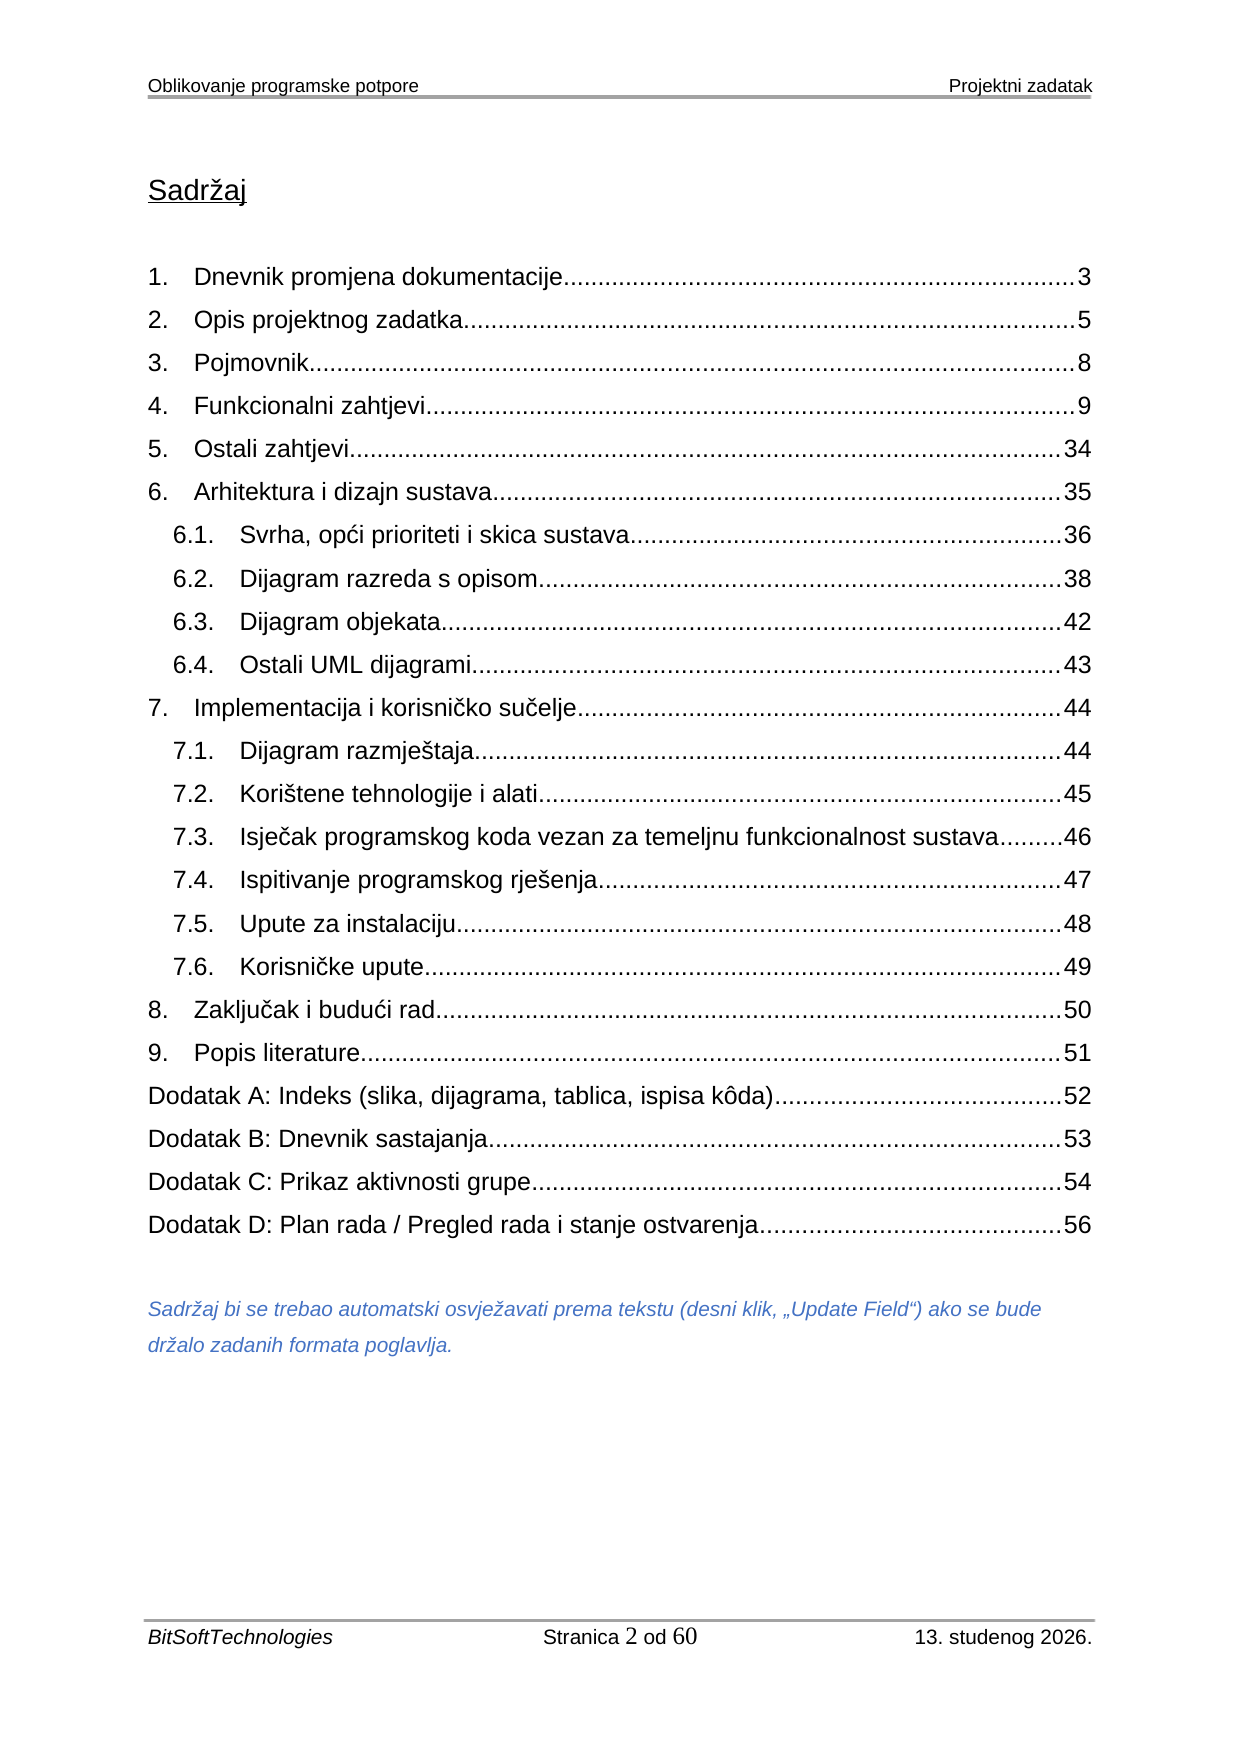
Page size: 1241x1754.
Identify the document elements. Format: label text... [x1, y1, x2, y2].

text 7.1. Dijagram razmještaja 44 [173, 736, 1093, 765]
text 2. Opis projektnog zadatka 5 [148, 305, 1093, 334]
text 7. Implementacija i korisničko sučelje 44 [148, 693, 1093, 722]
text Dodatak B: Dnevnik sastajanja 53 [148, 1124, 1093, 1153]
text 6.4. Ostali UML dijagrami 43 [173, 650, 1093, 679]
text 5. Ostali zahtjevi 34 [148, 434, 1093, 463]
text 1. Dnevnik promjena dokumentacije 3 [148, 262, 1093, 291]
text 4. Funkcionalni zahtjevi 9 [148, 391, 1093, 420]
text 7.4. Ispitivanje programskog rješenja 47 [173, 866, 1093, 894]
text 8. Zaključak i budući rad 50 [148, 995, 1093, 1024]
text 7.2. Korištene tehnologije i alati 45 [173, 779, 1093, 808]
text Dodatak A: Indeks (slika, dijagrama, tablica, ispisa kôda) 52 [148, 1081, 1093, 1110]
text 3. Pojmovnik 8 [148, 348, 1093, 377]
text 7.6. Korisničke upute 49 [173, 952, 1093, 981]
text 7.3. Isječak programskog koda vezan za temeljnu funkcionalnost sustava 46 [173, 822, 1093, 851]
text Sadržaj [148, 173, 1093, 206]
picture [147, 95, 1092, 99]
text 6.1. Svrha, opći prioriteti i skica sustava 36 [173, 521, 1093, 549]
text Dodatak D: Plan rada / Pregled rada i stanje ostvarenja 56 [148, 1211, 1093, 1239]
text 6. Arhitektura i dizajn sustava 35 [148, 477, 1093, 506]
text 7.5. Upute za instalaciju 48 [173, 909, 1093, 937]
text 9. Popis literature 51 [148, 1038, 1093, 1067]
text Sadržaj bi se trebao automatski osvježavati prema tekstu (desni klik, „Update Field“) ako se bude držalo zadanih formata poglavlja. [148, 1297, 1093, 1357]
text 6.2. Dijagram razreda s opisom 38 [173, 564, 1093, 592]
text 6.3. Dijagram objekata 42 [173, 607, 1093, 636]
text Dodatak C: Prikaz aktivnosti grupe 54 [148, 1167, 1093, 1196]
